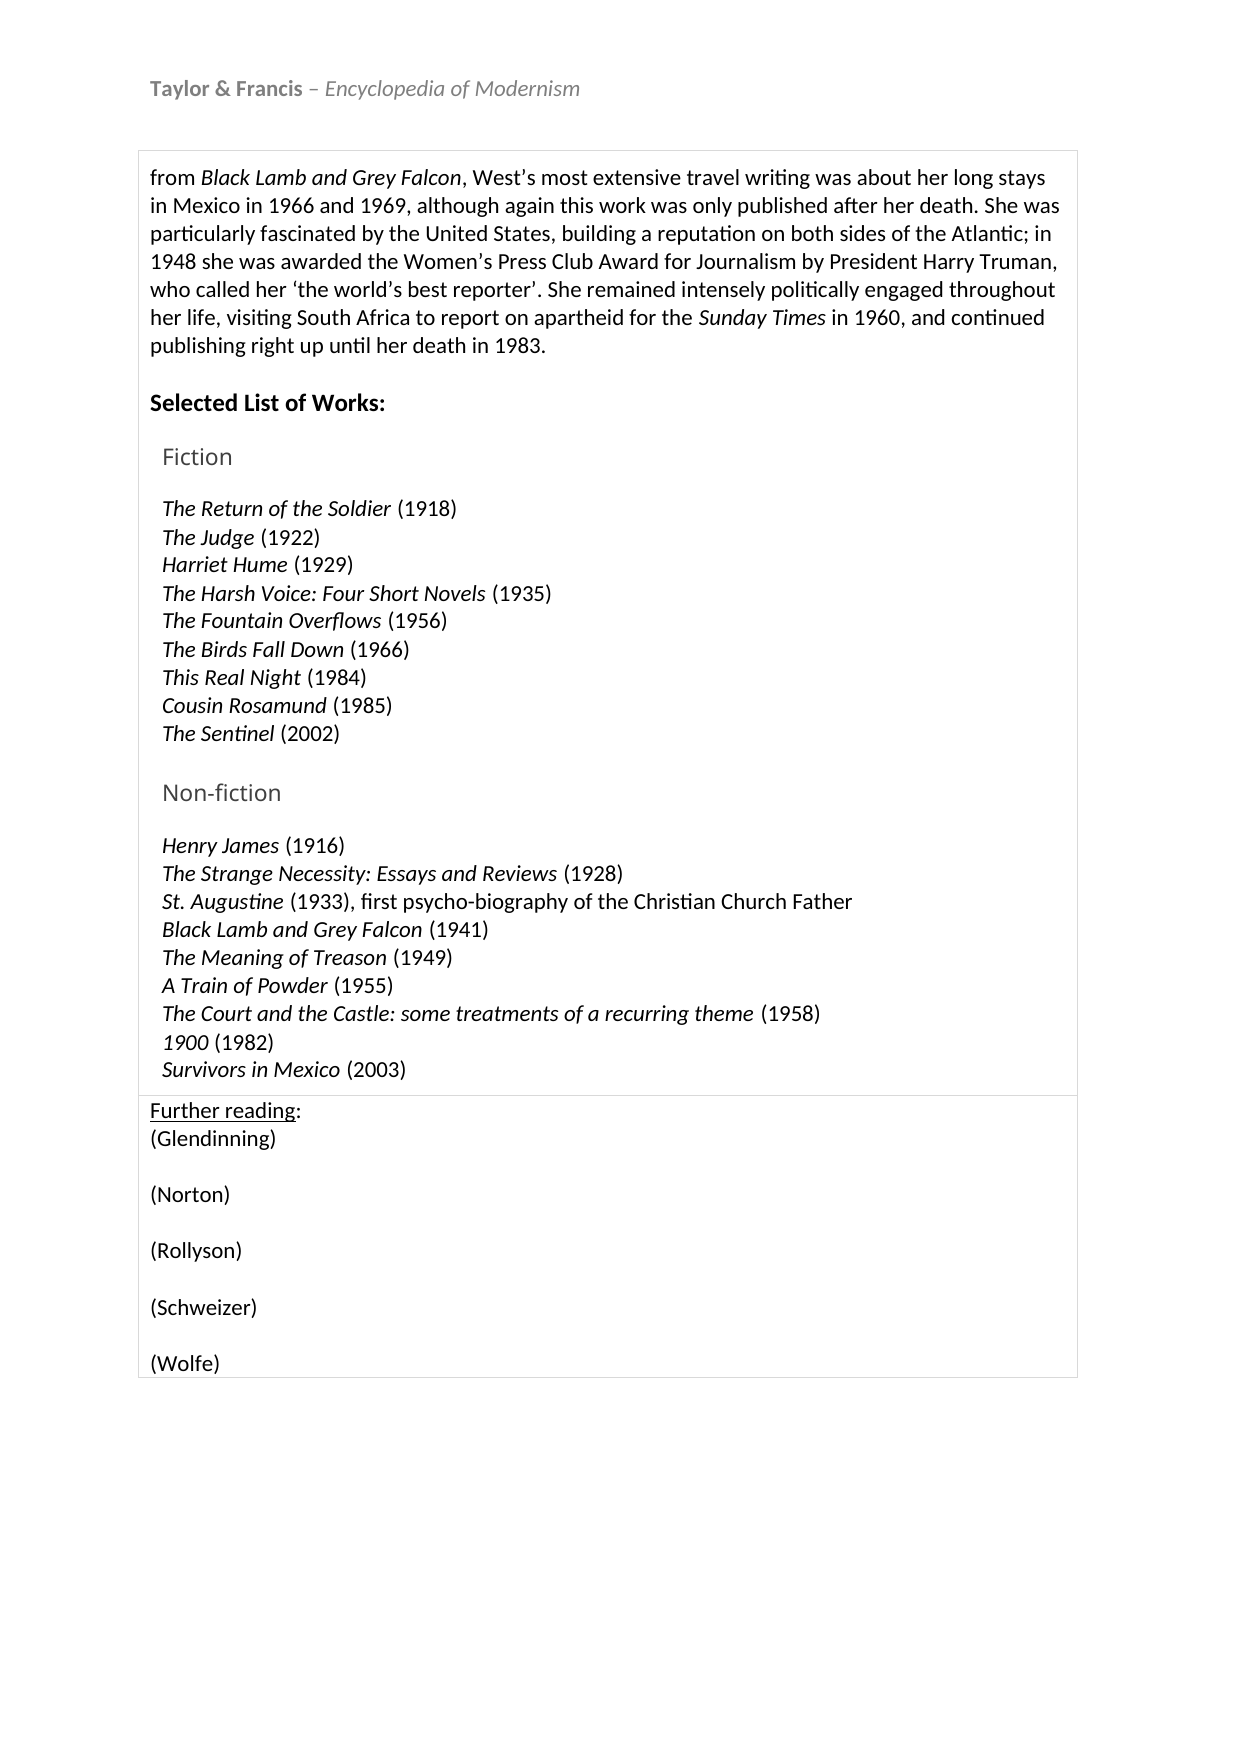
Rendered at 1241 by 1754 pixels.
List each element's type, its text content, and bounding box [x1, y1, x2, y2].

table_cell Further reading: [139, 1096, 1077, 1377]
